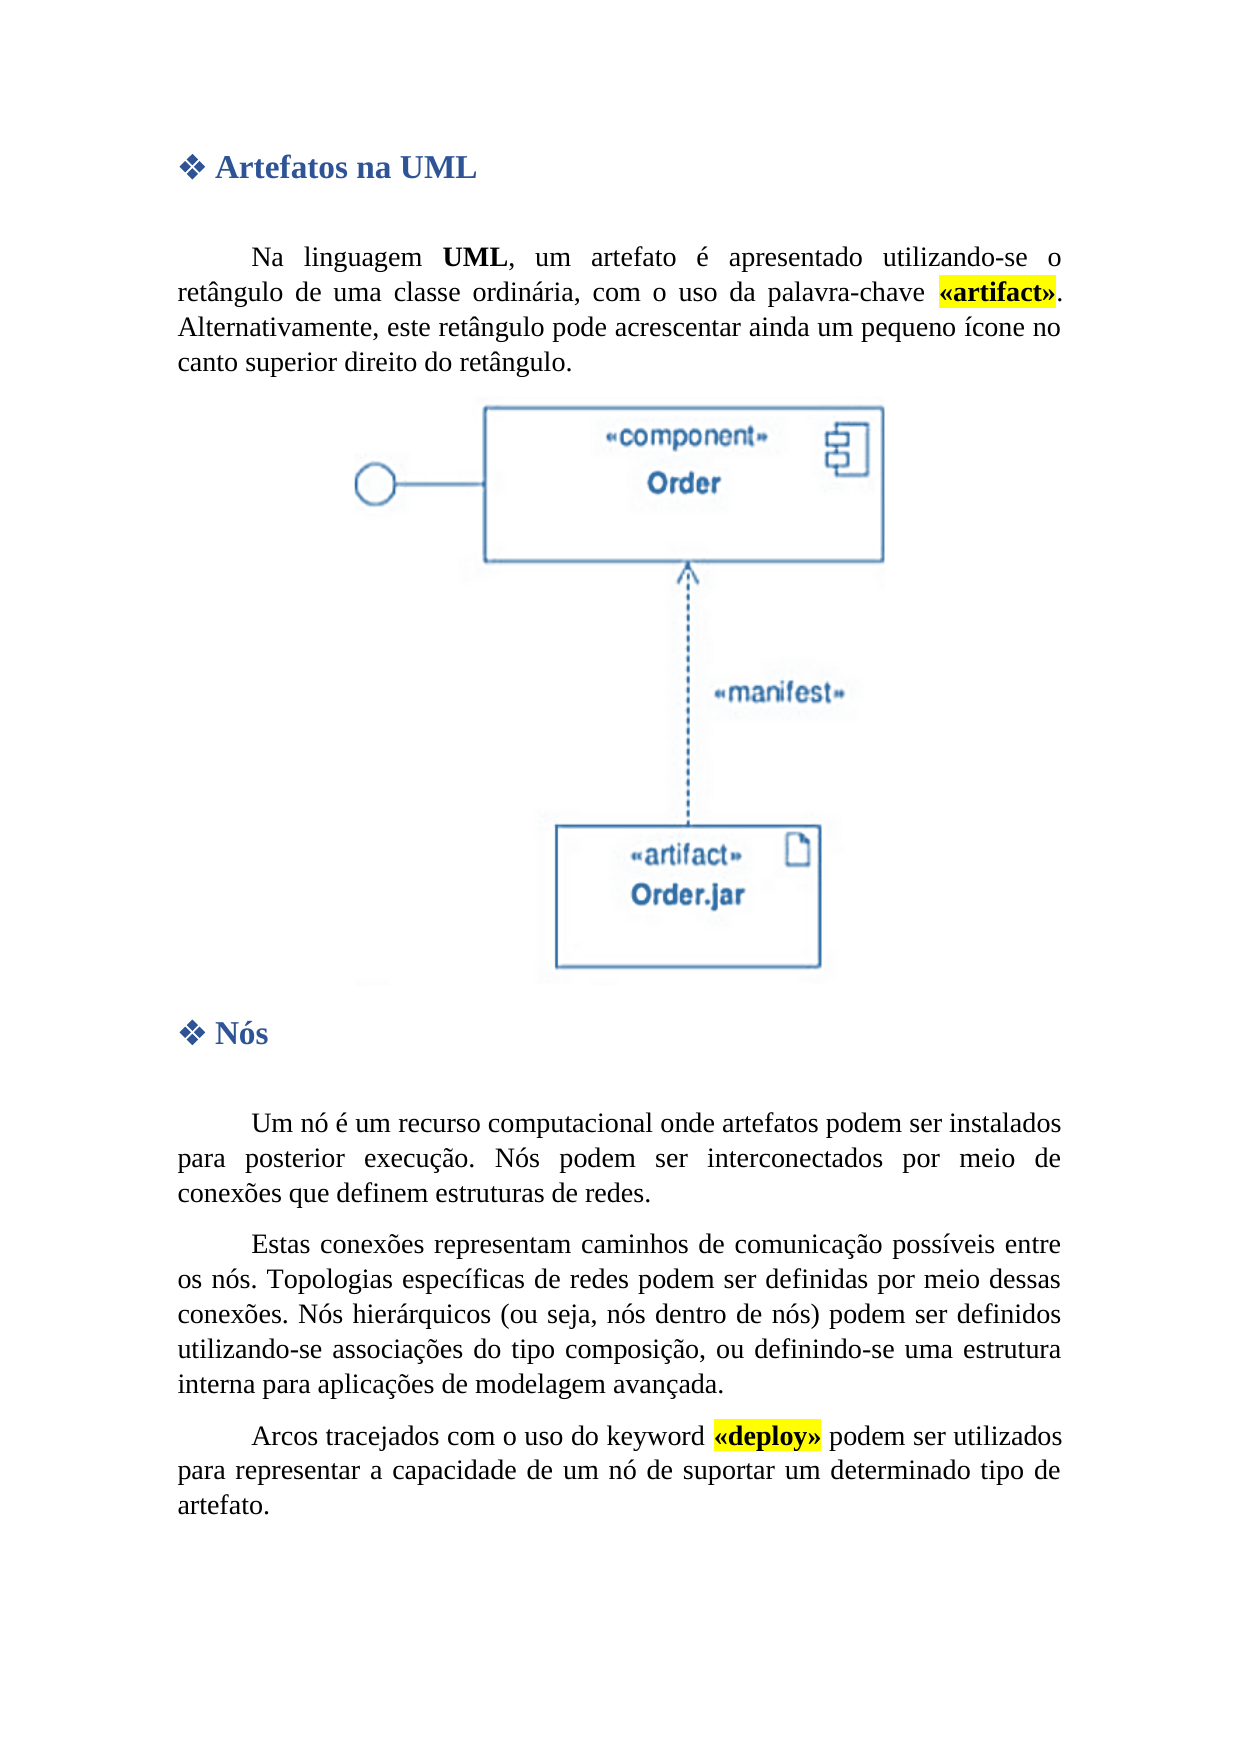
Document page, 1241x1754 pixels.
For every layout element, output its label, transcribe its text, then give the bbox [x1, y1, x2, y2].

subtitle Nós [177, 1013, 1063, 1051]
subtitle Artefatos na UML [177, 148, 1063, 186]
text Estas conexões representam caminhos de comunicação possíveis entre os nós. Topologias específicas de redes podem ser definidas por meio dessas conexões. Nós hierárquicos (ou seja, nós dentro de nós) podem ser definidos utilizando-se associações do tipo composição, ou definindo-se uma estrutura interna para aplicações de modelagem avançada. [177, 1227, 1063, 1399]
text Um nó é um recurso computacional onde artefatos podem ser instalados para posterior execução. Nós podem ser interconectados por meio de conexões que definem estruturas de redes. [177, 1106, 1063, 1208]
text Na linguagem UML, um artefato é apresentado utilizando-se o retângulo de uma classe ordinária, com o uso da palavra-chave «artifact». Alternativamente, este retângulo pode acrescentar ainda um pequeno ícone no canto superior direito do retângulo. [177, 241, 1063, 378]
text Arcos tracejados com o uso do keyword «deploy» podem ser utilizados para representar a capacidade de um nó de suportar um determinado tipo de artefato. [177, 1418, 1063, 1521]
